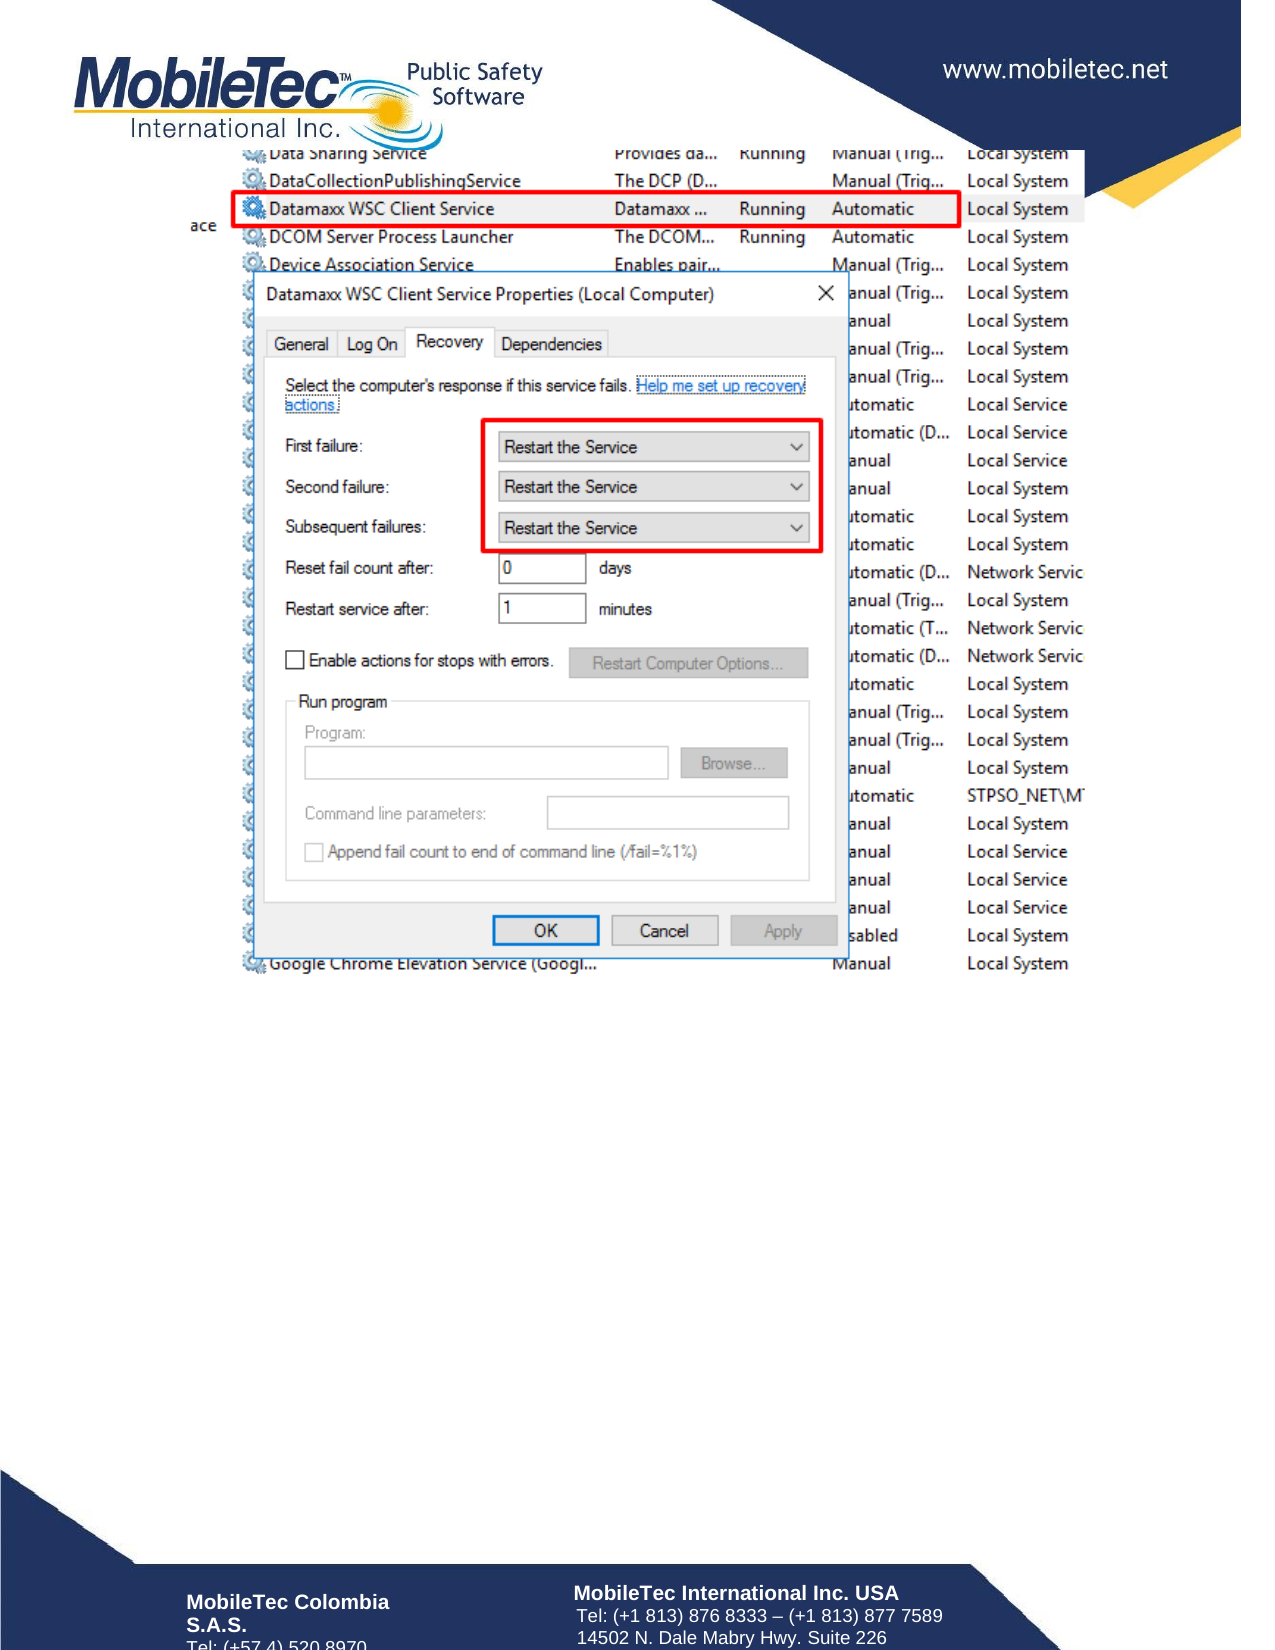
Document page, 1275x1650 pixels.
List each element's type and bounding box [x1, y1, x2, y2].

picture [0, 0, 1241, 977]
picture [338, 1642, 343, 1650]
picture [311, 1642, 317, 1650]
picture [358, 1642, 364, 1650]
picture [0, 1442, 1236, 1650]
